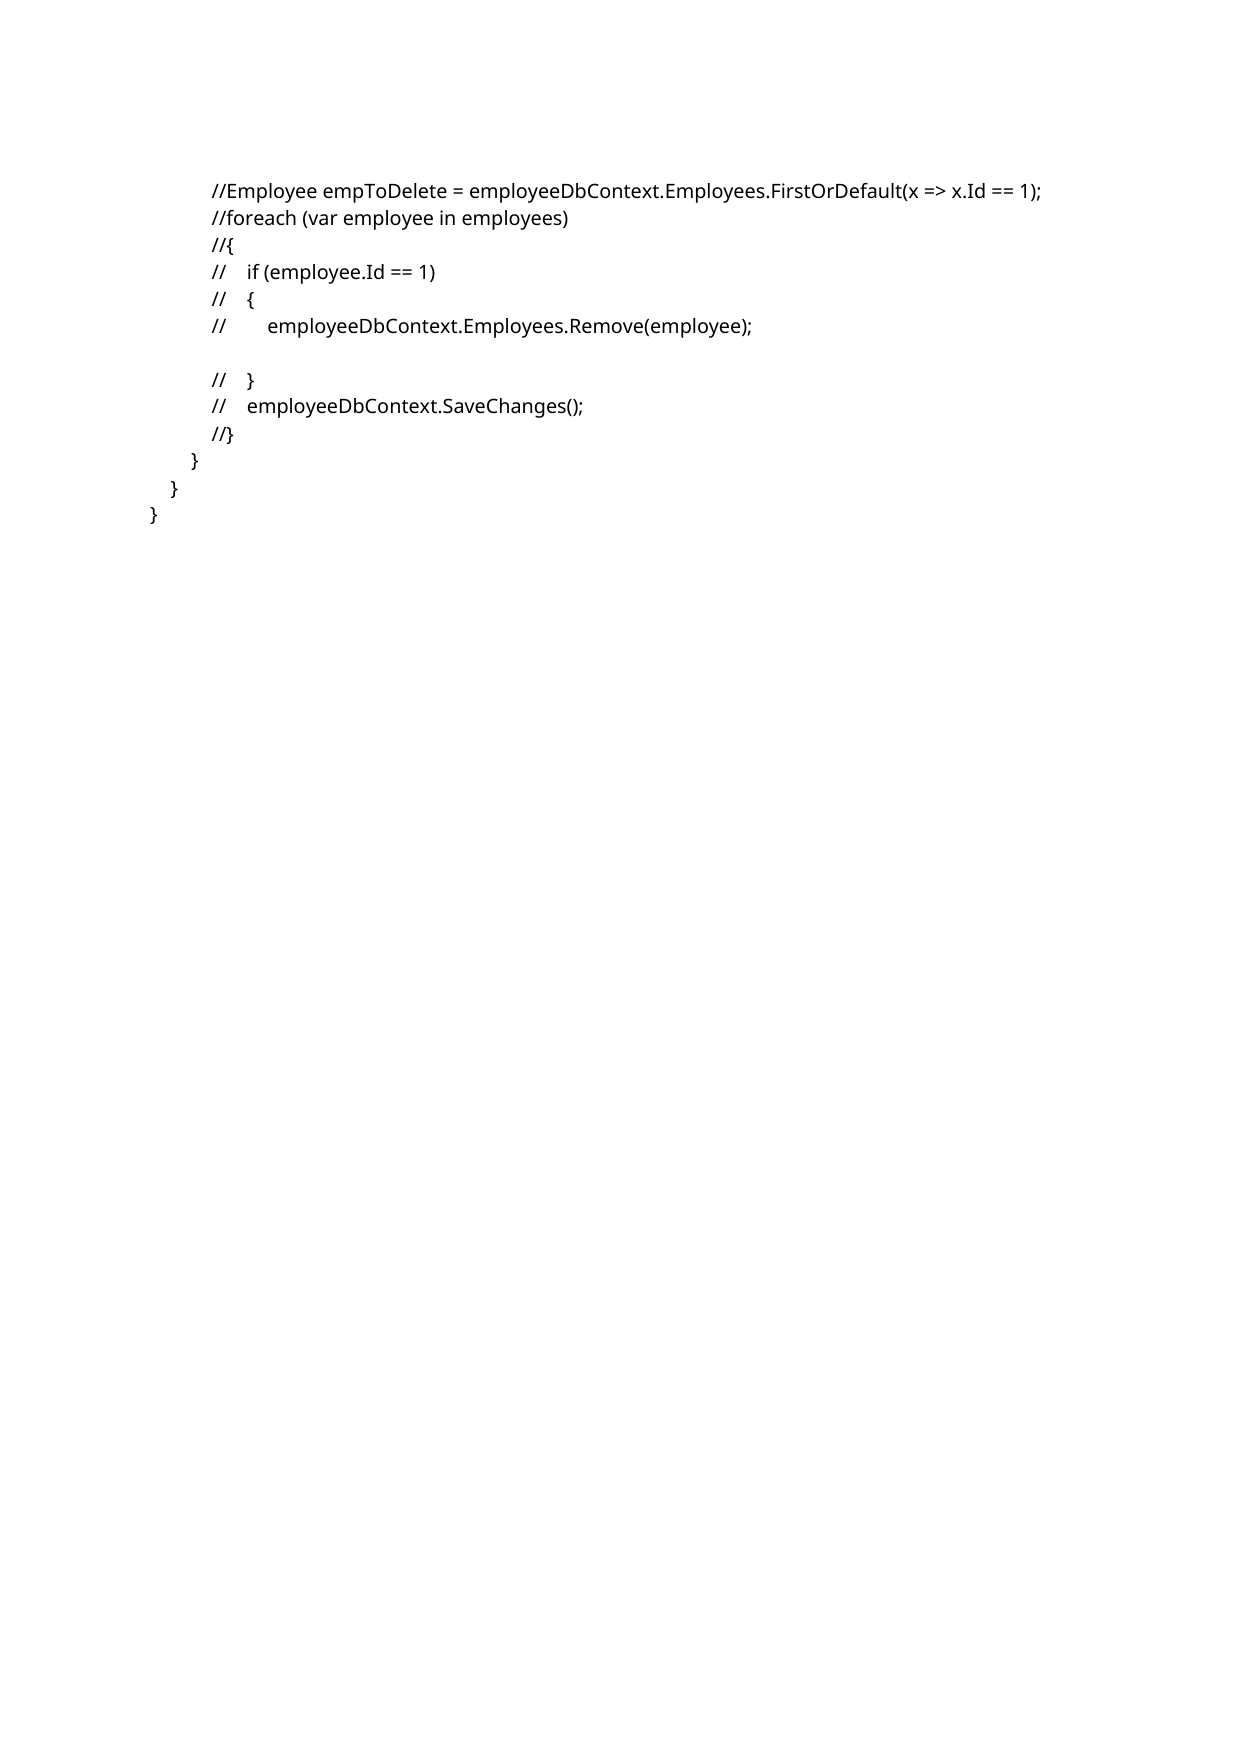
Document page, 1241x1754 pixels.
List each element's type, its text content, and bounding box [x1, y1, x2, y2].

text } [150, 501, 1090, 528]
text } [150, 447, 1090, 474]
text //Employee empToDelete = employeeDbContext.Employees.FirstOrDefault(x => x.Id == 1); [150, 177, 1090, 204]
text //foreach (var employee in employees) [150, 204, 1090, 231]
text //{ [150, 231, 1090, 258]
text } [150, 474, 1090, 501]
text // { [150, 285, 1090, 312]
text //} [150, 420, 1090, 447]
text // employeeDbContext.SaveChanges(); [150, 393, 1090, 420]
text // } [150, 366, 1090, 393]
text // if (employee.Id == 1) [150, 258, 1090, 285]
text // employeeDbContext.Employees.Remove(employee); [150, 312, 1090, 339]
